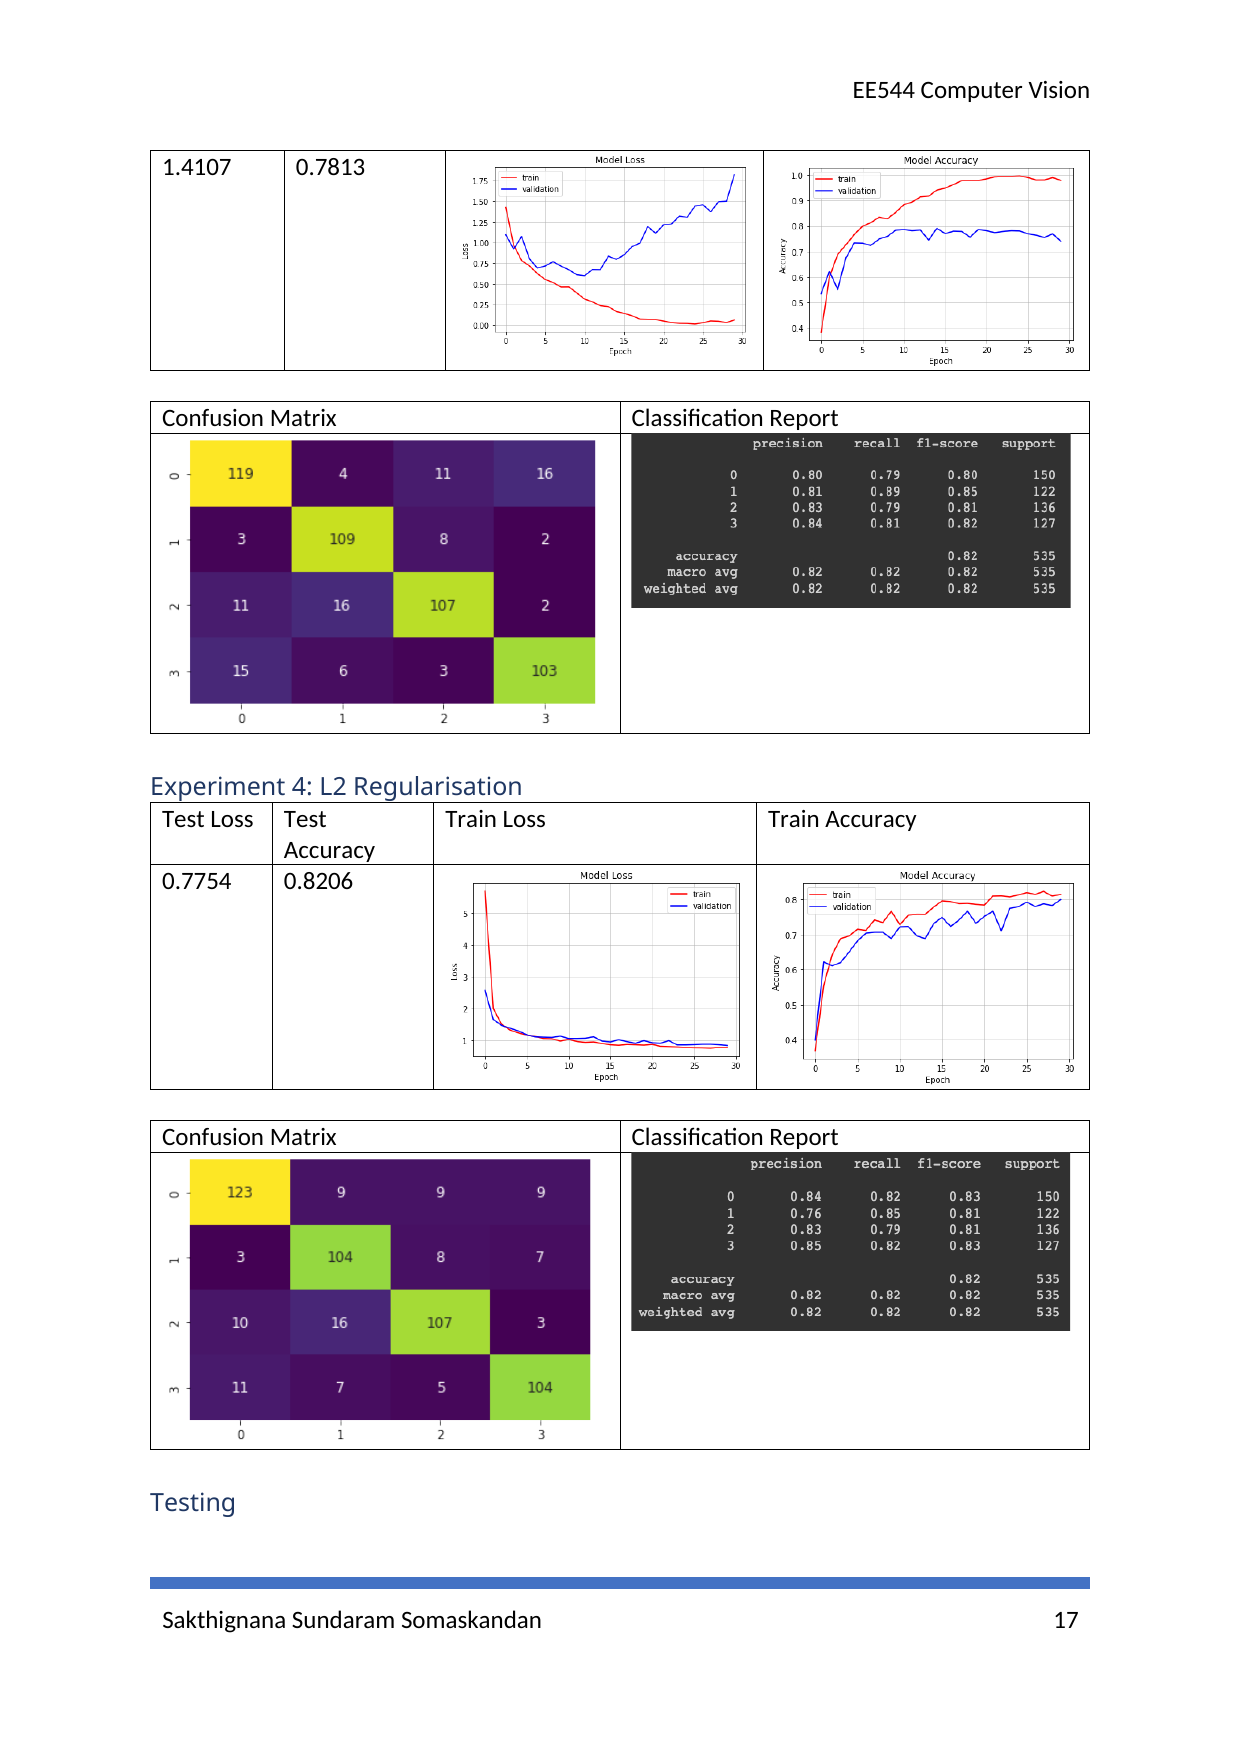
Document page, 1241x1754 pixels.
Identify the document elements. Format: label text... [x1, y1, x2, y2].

table_header Classification Report [621, 1121, 1089, 1152]
picture [767, 865, 1079, 1089]
picture [631, 1152, 1071, 1331]
table_cell [1079, 865, 1089, 1088]
table_header Test Loss [151, 803, 272, 864]
table_cell [757, 865, 767, 1088]
table_cell 0.8206 [273, 865, 433, 1088]
picture [161, 1152, 599, 1449]
subtitle Testing [150, 1484, 1090, 1518]
picture [774, 151, 1079, 370]
table_cell [764, 151, 774, 369]
table_cell [603, 434, 620, 732]
table_header Train Loss [434, 803, 756, 864]
picture [445, 865, 746, 1086]
table_cell [434, 865, 756, 1088]
table_header Test Accuracy [273, 803, 433, 864]
table_header Confusion Matrix [151, 1121, 620, 1152]
picture [161, 433, 603, 733]
table_cell 0.7813 [285, 151, 445, 369]
picture [457, 151, 752, 360]
table_cell [599, 1153, 620, 1448]
table_cell [1079, 151, 1089, 369]
table_header Classification Report [621, 402, 1089, 433]
table_cell [151, 434, 161, 732]
table_cell [151, 1153, 161, 1448]
table_cell [621, 434, 1089, 732]
picture [631, 433, 1071, 608]
table_cell 1.4107 [151, 151, 284, 369]
table_header Train Accuracy [757, 803, 1089, 864]
table_cell [446, 151, 763, 369]
table_cell [621, 1153, 1089, 1448]
table_header Confusion Matrix [151, 402, 620, 433]
subtitle Experiment 4: L2 Regularisation [150, 768, 1090, 802]
table_cell 0.7754 [151, 865, 272, 1088]
